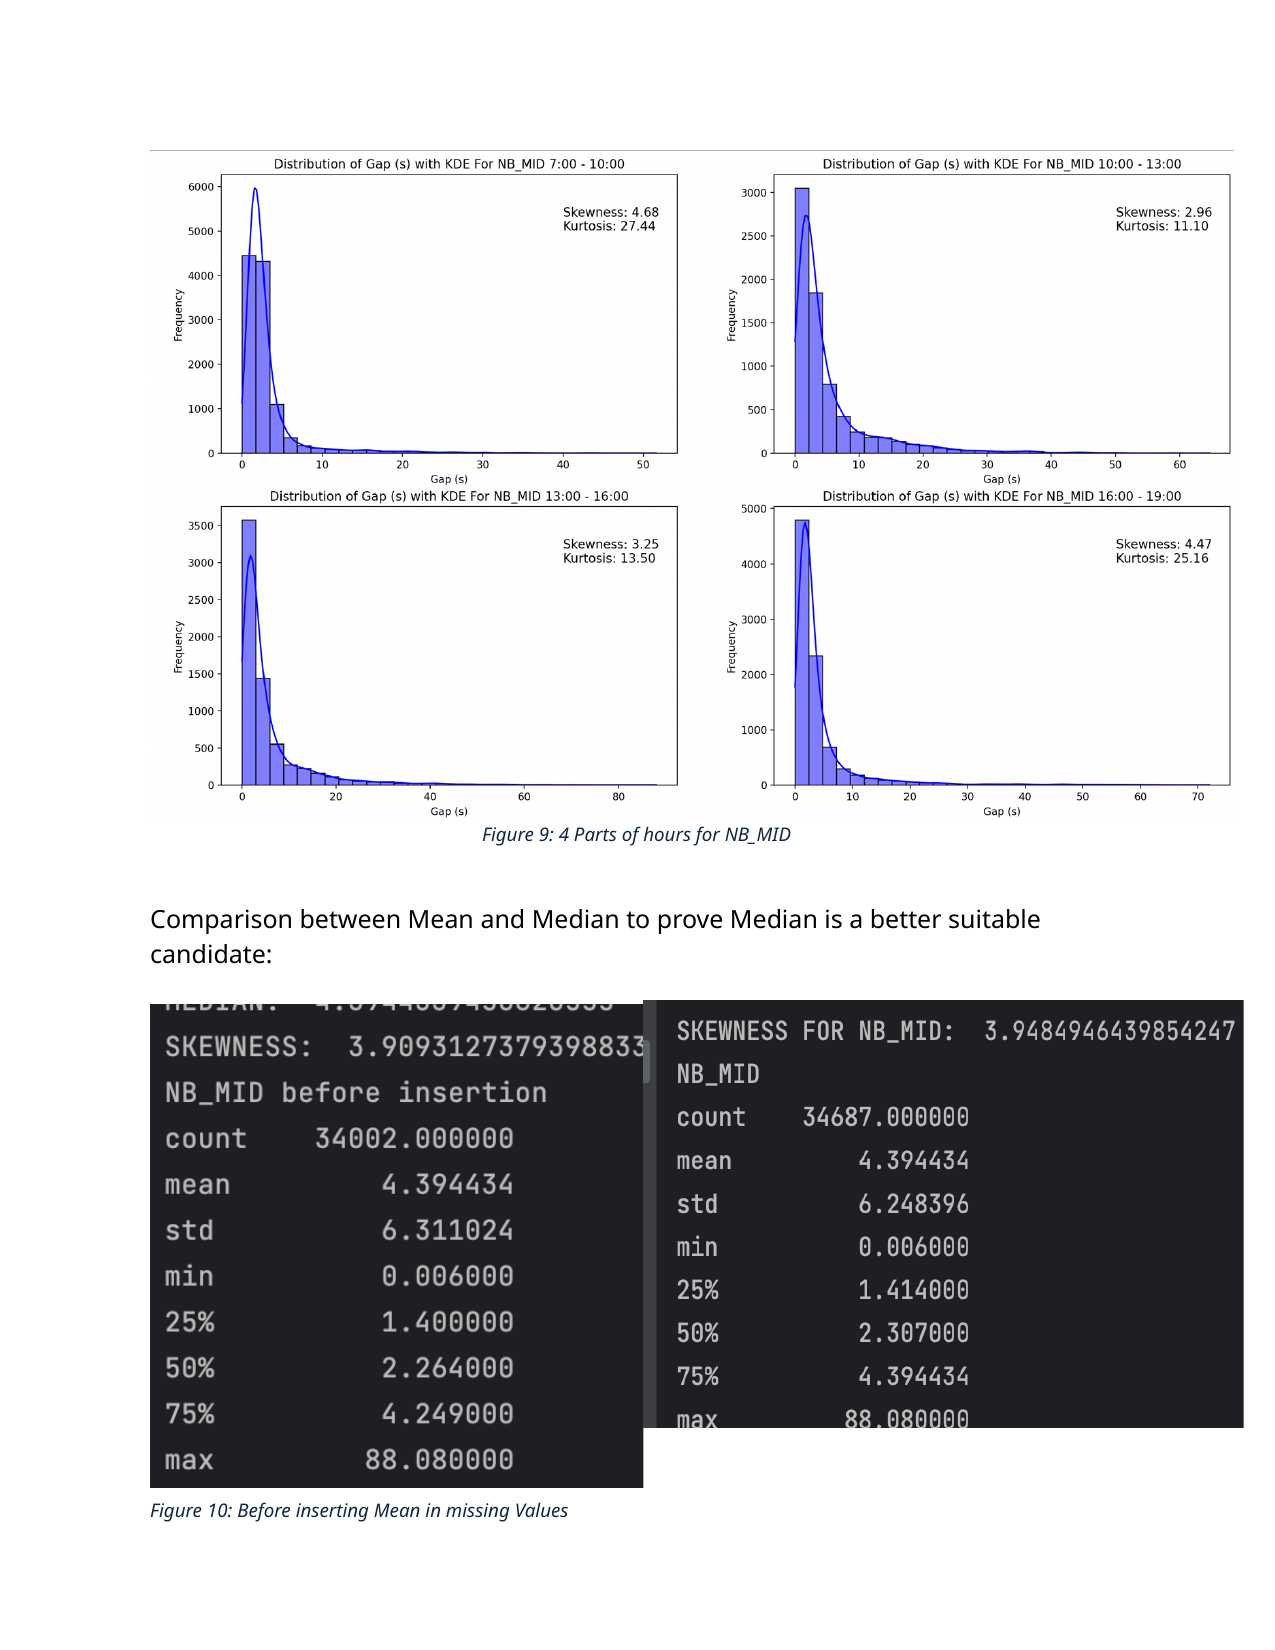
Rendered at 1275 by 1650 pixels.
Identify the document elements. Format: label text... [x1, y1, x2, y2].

picture [150, 1000, 1244, 1488]
picture [150, 150, 1234, 822]
text Comparison between Mean and Median to prove Median is a better suitable candidate: [150, 902, 1125, 970]
